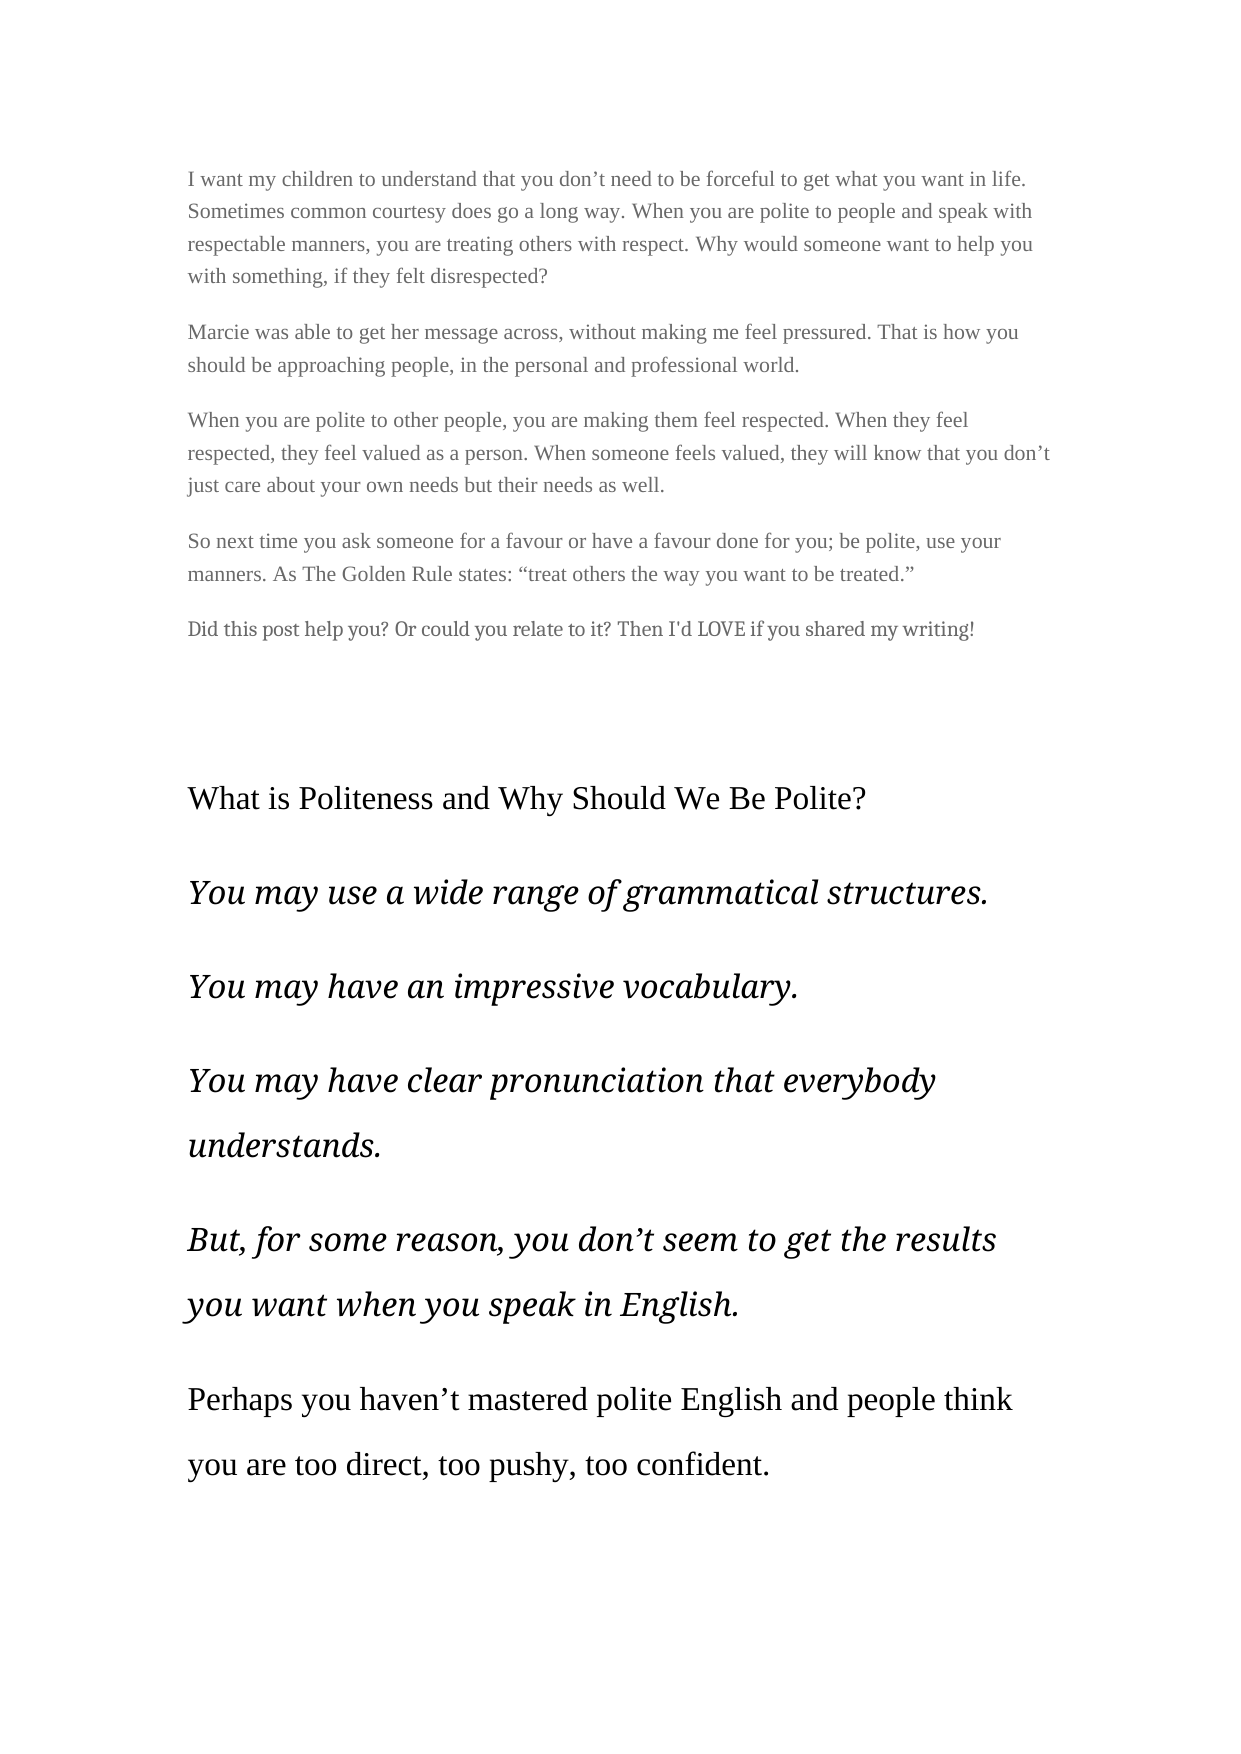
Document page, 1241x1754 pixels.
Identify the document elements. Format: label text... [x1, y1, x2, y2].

text But, for some reason, you don’t seem to get the results you want when you speak in English. [187, 1207, 1053, 1337]
text Did this post help you? Or could you relate to it? Then I'd LOVE if you shared my writing! [187, 613, 1053, 646]
text You may have clear pronunciation that everybody understands. [187, 1047, 1053, 1177]
text You may use a wide range of grammatical structures. [187, 859, 1053, 924]
text What is Politeness and Why Should We Be Polite? [187, 765, 1053, 830]
text You may have an impressive vocabulary. [187, 953, 1053, 1018]
text Perhaps you haven’t mastered polite English and people think you are too direct, too pushy, too confident. [187, 1366, 1053, 1496]
